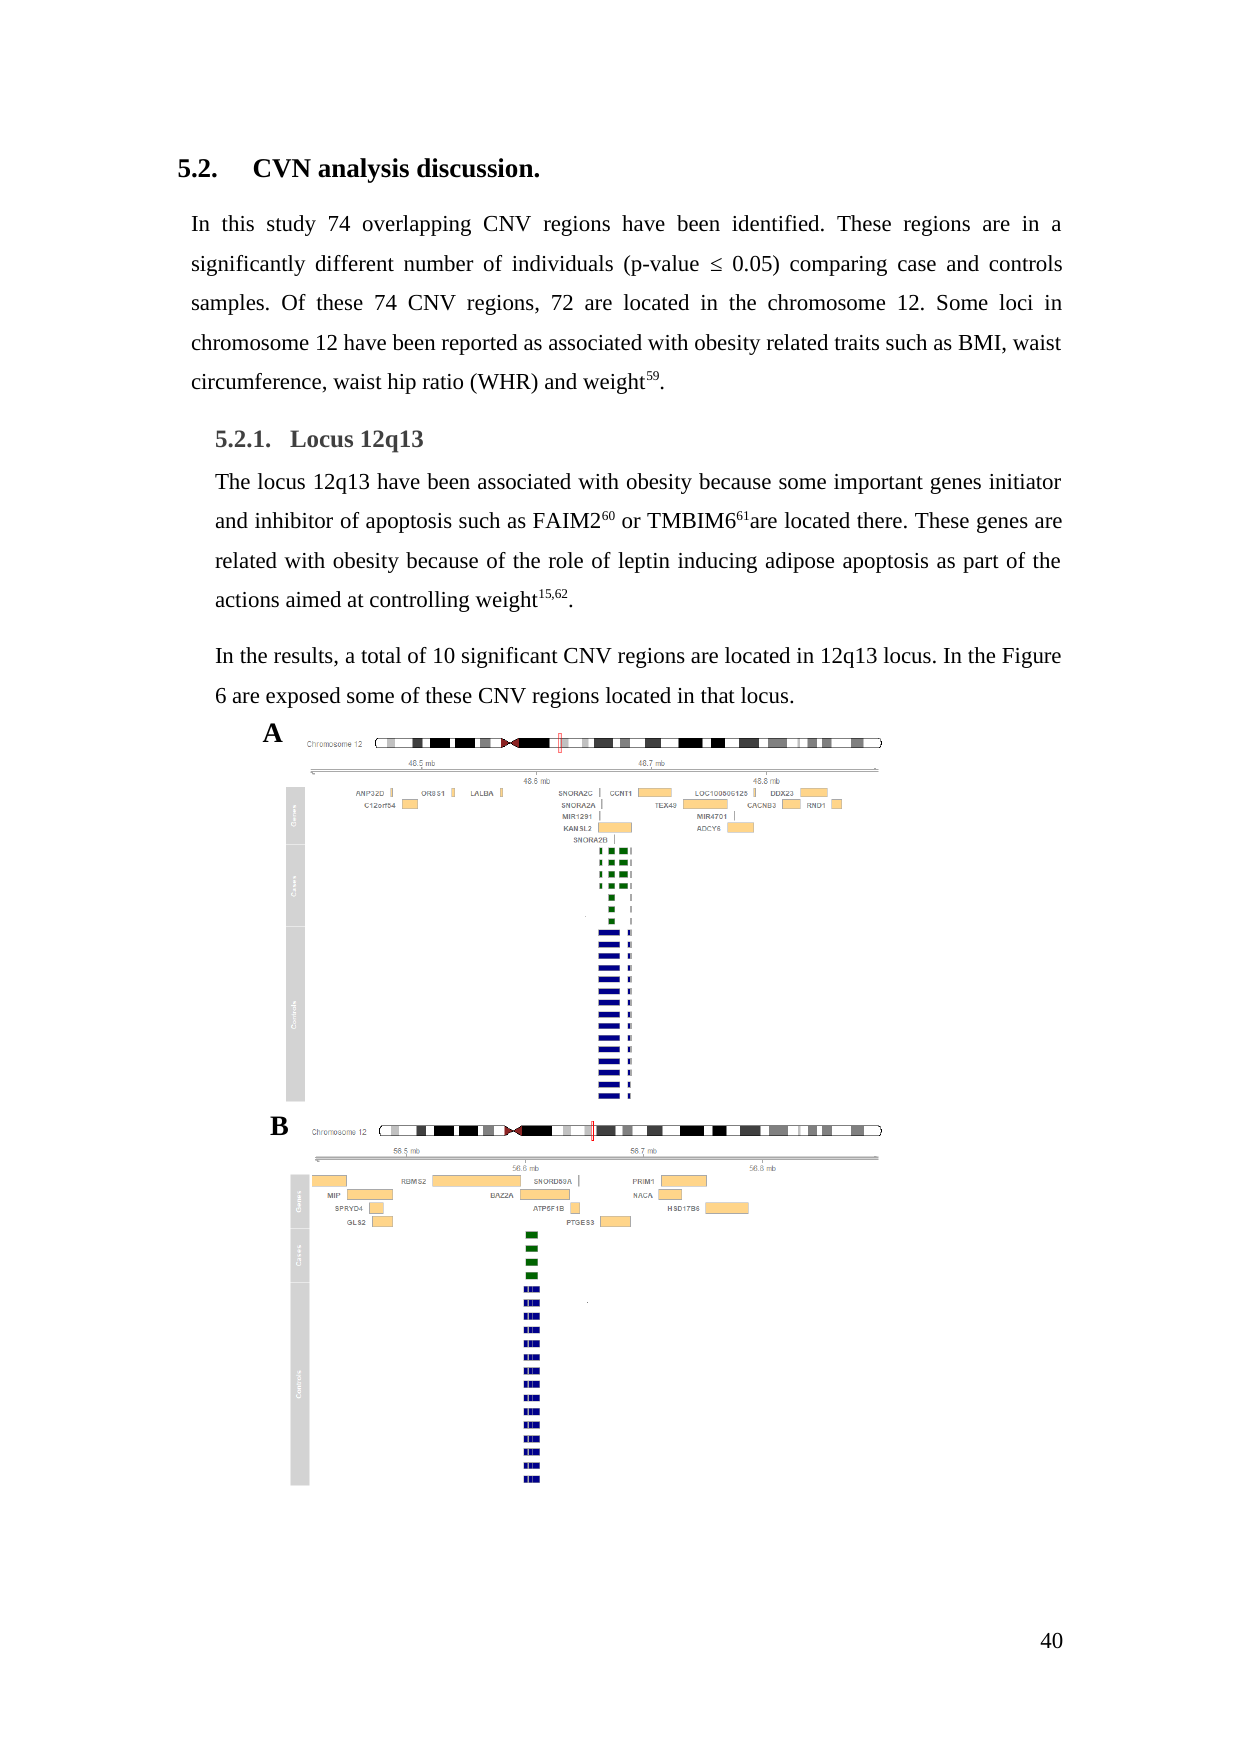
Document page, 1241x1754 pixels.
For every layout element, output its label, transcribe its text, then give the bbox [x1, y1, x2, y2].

subtitle CVN analysis discussion. [177, 152, 1063, 183]
picture [281, 726, 888, 1106]
text In the results, a total of 10 significant CNV regions are located in 12q13 locus. In the Figure 6 are exposed some of these CNV regions located in that locus. [215, 643, 1063, 708]
text The locus 12q13 have been associated with obesity because some important genes initiator and inhibitor of apoptosis such as FAIM260 or TMBIM661are located there. These genes are related with obesity because of the role of leptin inducing adipose apoptosis as part of the actions aimed at controlling weight15,62. [215, 468, 1063, 613]
subtitle Locus 12q13 [215, 424, 1063, 453]
picture [286, 1114, 888, 1490]
text In this study 74 overlapping CNV regions have been identified. These regions are in a significantly different number of individuals (p-value ≤ 0.05) comparing case and controls samples. Of these 74 CNV regions, 72 are located in the chromosome 12. Some loci in chromosome 12 have been reported as associated with obesity related traits such as BMI, waist circumference, waist hip ratio (WHR) and weight59. [191, 210, 1063, 395]
